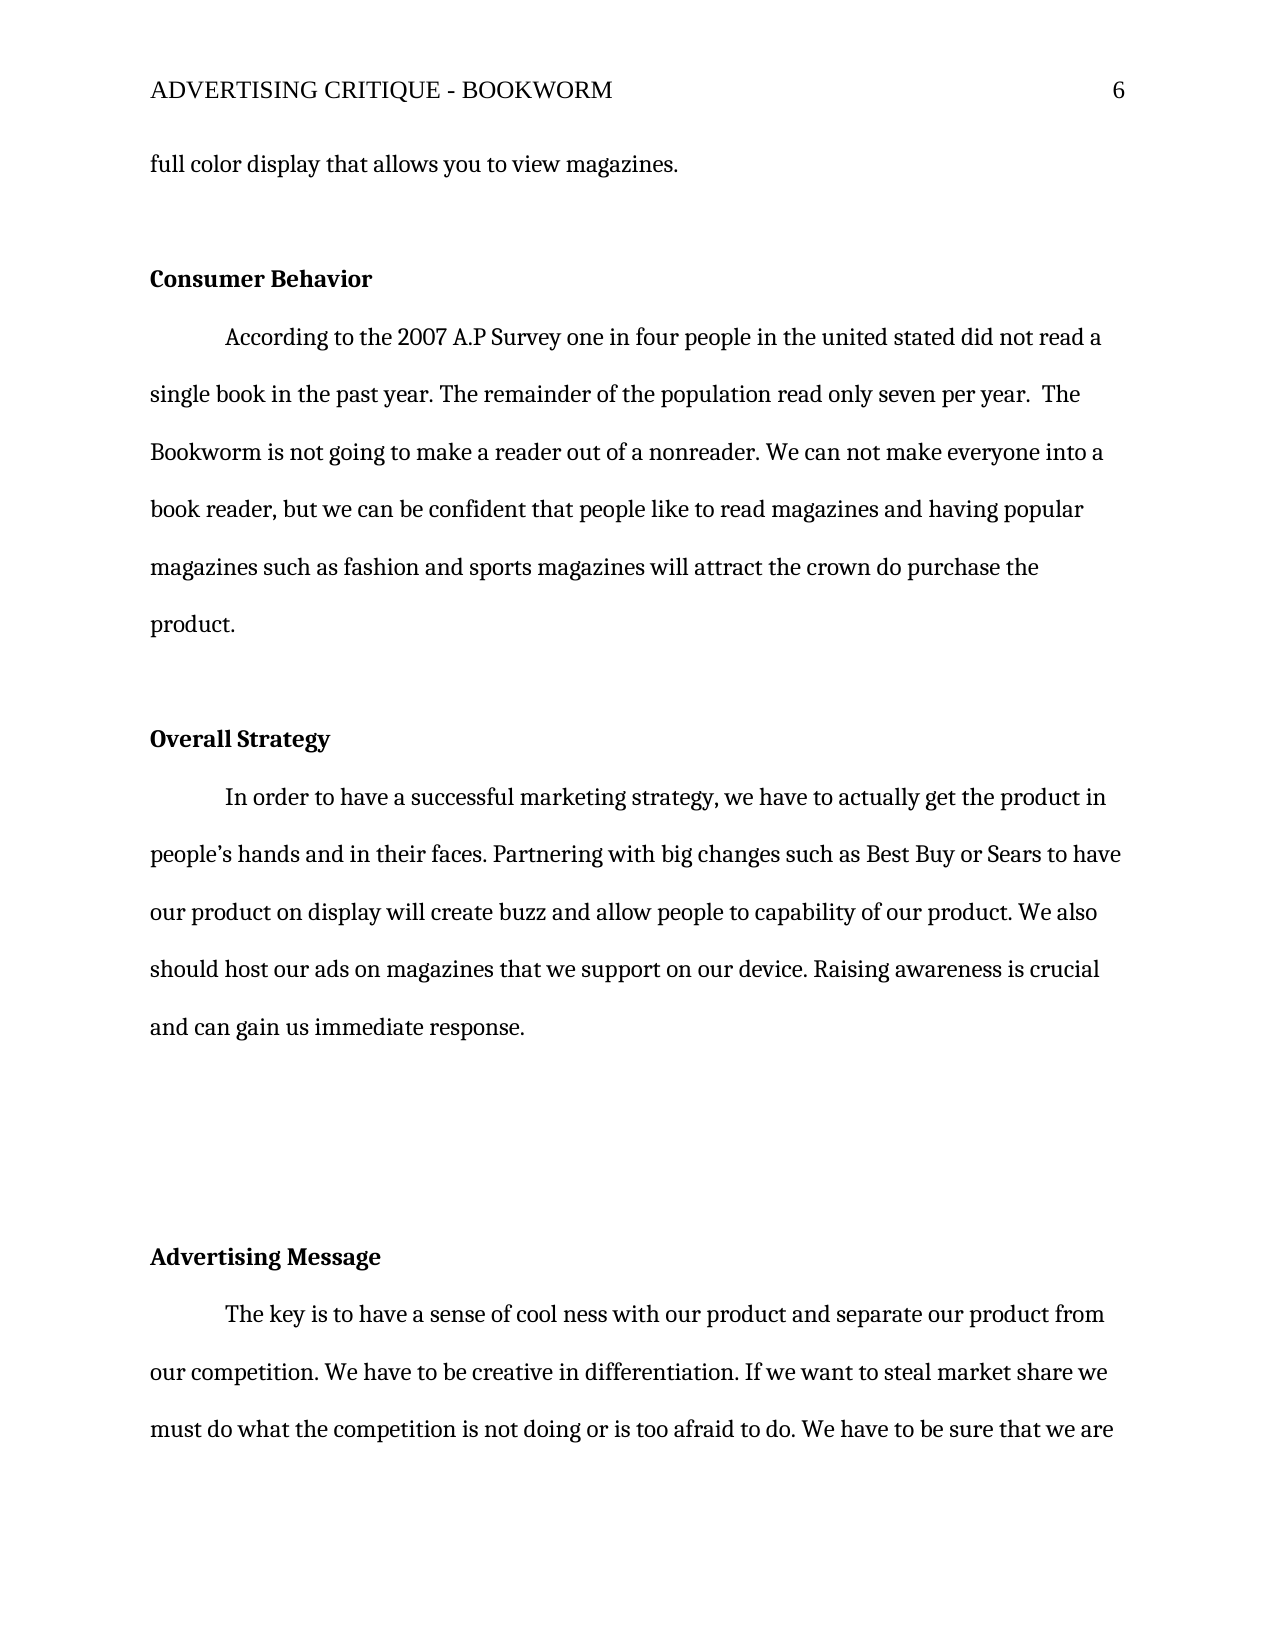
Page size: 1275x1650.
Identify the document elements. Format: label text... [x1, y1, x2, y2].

text Overall Strategy [150, 725, 1125, 754]
text According to the 2007 A.P Survey one in four people in the united stated did not read a single book in the past year. The remainder of the population read only seven per year. The Bookworm is not going to make a reader out of a nonreader. We can not make everyone into a book reader, but we can be confident that people like to read magazines and having popular magazines such as fashion and sports magazines will attract the crown do purchase the product. [150, 322, 1125, 639]
text In order to have a successful marketing strategy, we have to actually get the product in people’s hands and in their faces. Partnering with big changes such as Best Buy or Sears to have our product on display will create buzz and allow people to capability of our product. We also should host our ads on magazines that we support on our device. Raising awareness is crucial and can gain us immediate response. [150, 782, 1125, 1041]
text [150, 150, 1125, 179]
text Consumer Behavior [150, 265, 1125, 294]
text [150, 1300, 1125, 1444]
text Advertising Message [150, 1242, 1125, 1271]
